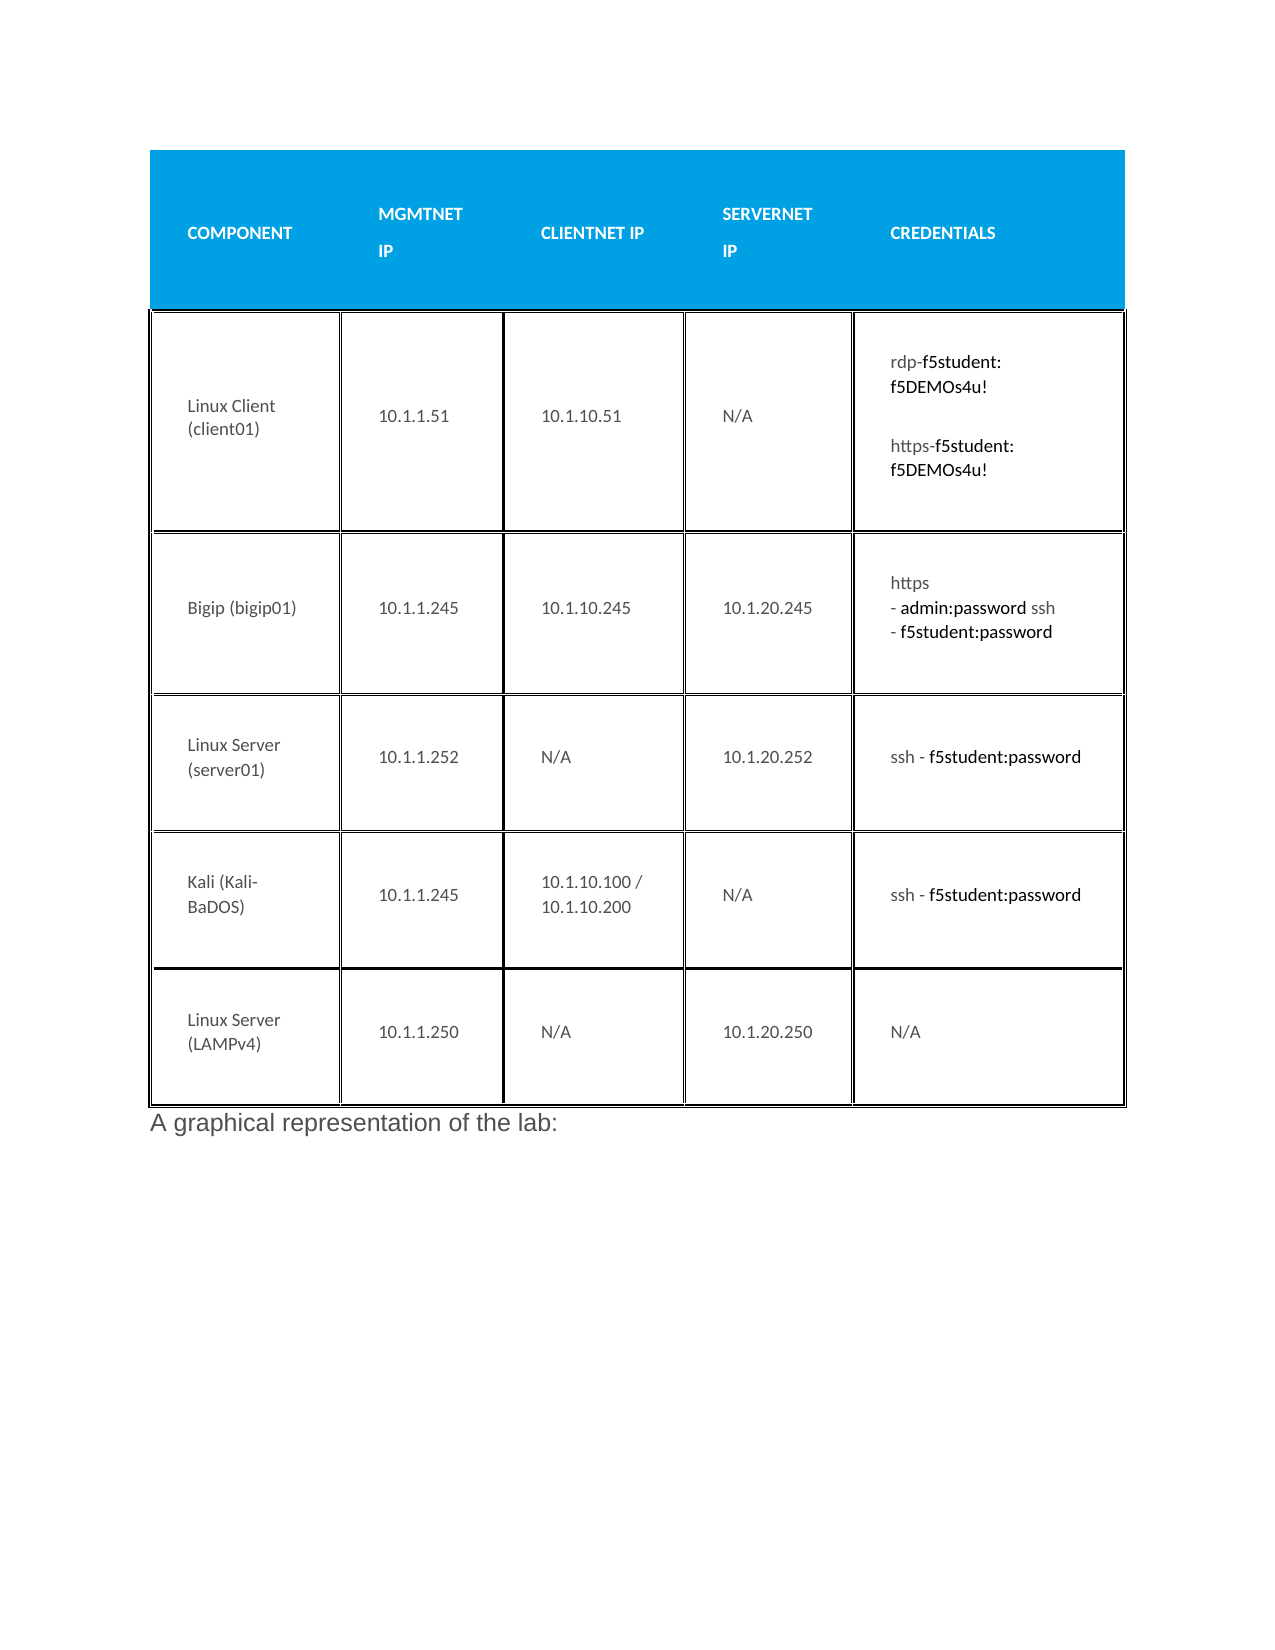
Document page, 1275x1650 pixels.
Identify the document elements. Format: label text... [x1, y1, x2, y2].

table_cell Linux Server (LAMPv4) [152, 967, 341, 1104]
table_cell 10.1.1.245 [342, 534, 502, 692]
table_cell 10.1.10.100 / 10.1.10.200 [505, 833, 683, 967]
table_cell 10.1.1.245 [342, 833, 502, 967]
table_header MGMTNET IP [341, 150, 503, 309]
table_cell rdp-f5student: f5DEMOs4u! https-f5student: f5DEMOs4u! [855, 309, 1125, 530]
table_header SERVERNET IP [685, 150, 853, 309]
table_cell N/A [686, 313, 851, 530]
table_header COMPONENT [150, 150, 341, 309]
table_cell 10.1.1.252 [342, 696, 502, 830]
table_cell 10.1.20.252 [686, 696, 851, 830]
table_cell 10.1.10.245 [505, 534, 683, 692]
table_header CLIENTNET IP [503, 150, 685, 309]
table_cell ssh - f5student:password [853, 830, 1125, 967]
table_cell Kali (Kali-BaDOS) [150, 830, 341, 967]
table_cell 10.1.1.51 [342, 313, 502, 530]
table_cell Linux Server (server01) [152, 693, 339, 830]
text A graphical representation of the lab: [150, 1108, 1125, 1136]
table_cell 10.1.20.245 [686, 534, 851, 692]
table_header CREDENTIALS [853, 150, 1125, 309]
table_cell N/A [503, 970, 685, 1104]
table_cell Linux Client (client01) [150, 309, 339, 530]
table_cell 10.1.10.51 [505, 313, 683, 530]
table_cell N/A [505, 696, 683, 830]
table_cell https - admin:password ssh - f5student:password [855, 530, 1124, 692]
table_cell 10.1.20.250 [685, 967, 853, 1104]
table_cell N/A [853, 967, 1123, 1104]
table_cell Bigip (bigip01) [152, 530, 339, 692]
table_cell 10.1.1.250 [341, 970, 503, 1104]
table_cell N/A [686, 833, 851, 967]
table_cell ssh - f5student:password [855, 693, 1124, 830]
